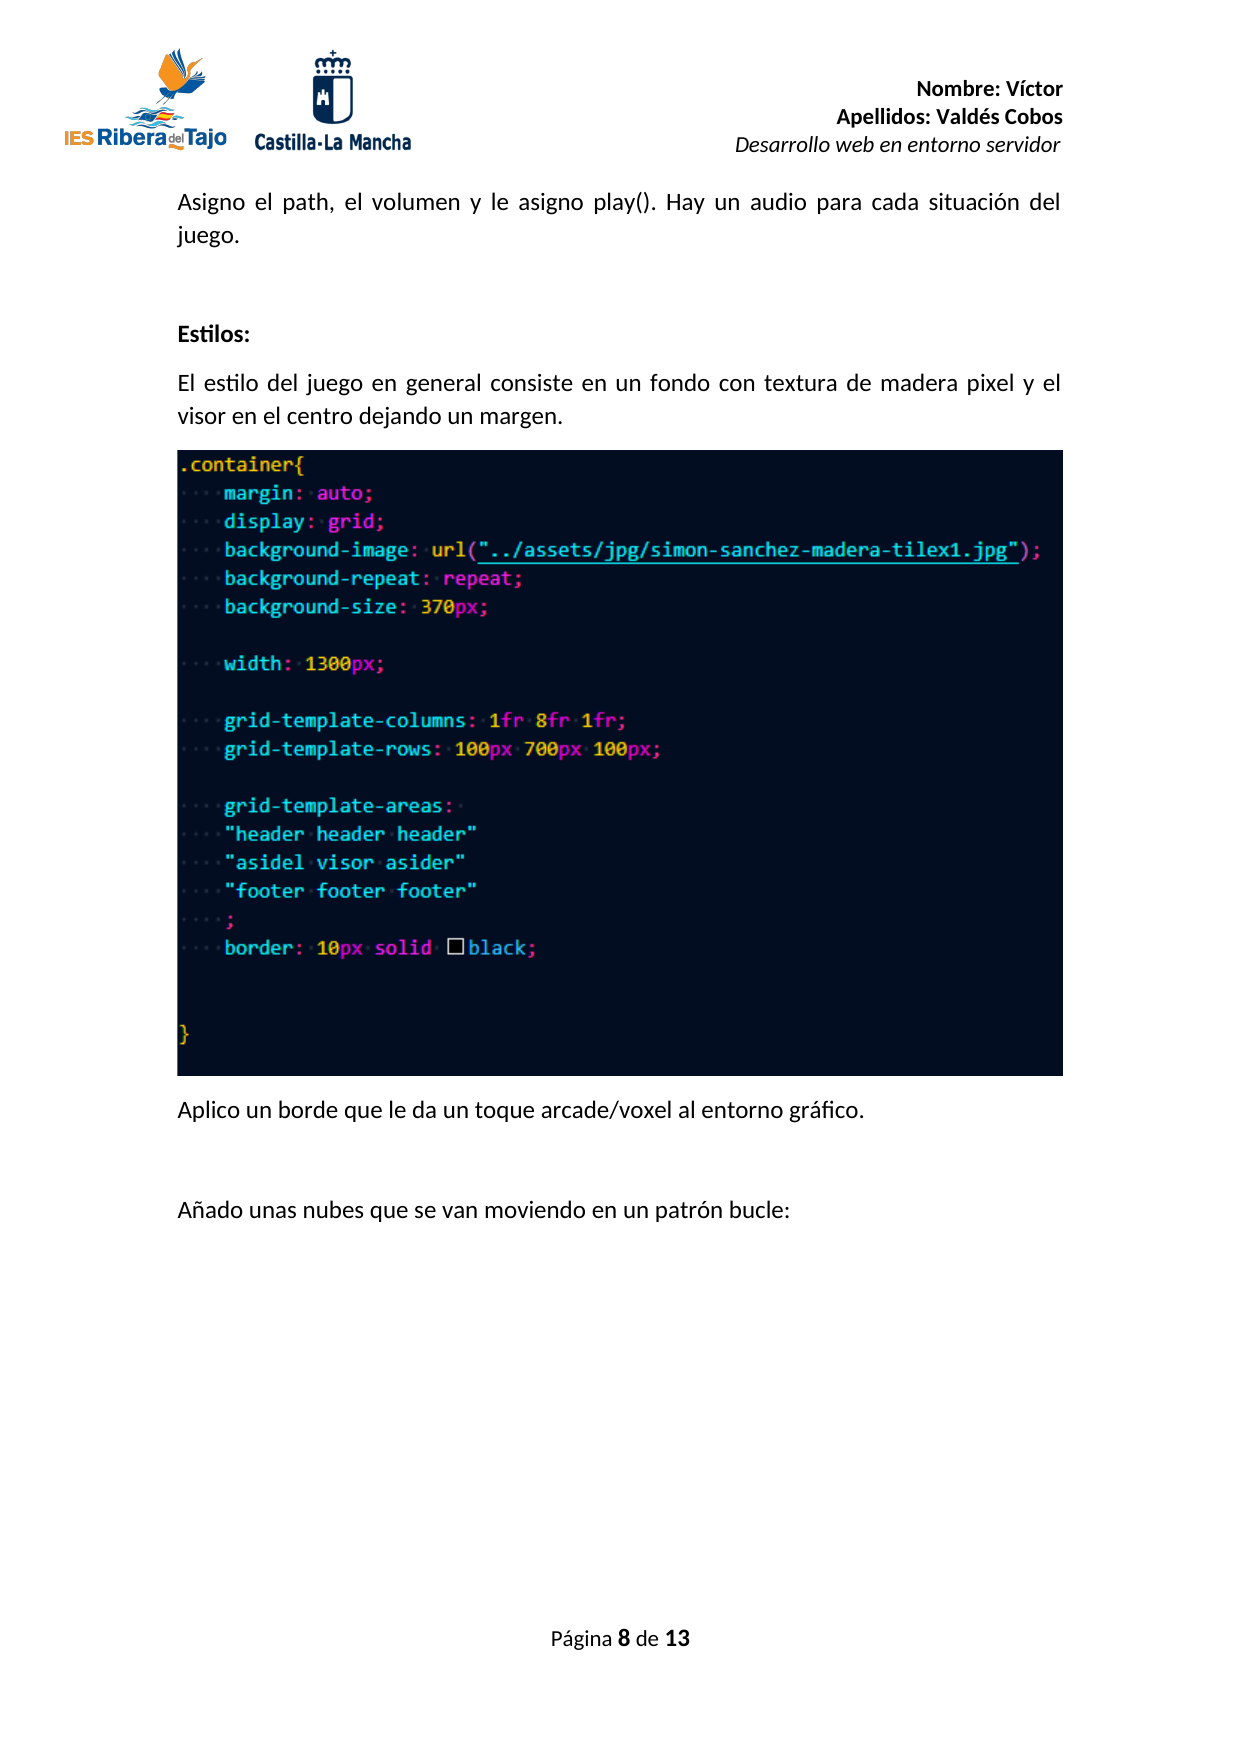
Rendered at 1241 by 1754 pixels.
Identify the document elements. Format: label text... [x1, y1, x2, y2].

picture [177, 450, 1063, 1076]
text El estilo del juego en general consiste en un fondo con textura de madera pixel y el visor en el centro dejando un margen. [177, 367, 1063, 431]
text Añado unas nubes que se van moviendo en un patrón bucle: [177, 1194, 1063, 1224]
text Aplico un borde que le da un toque arcade/voxel al entorno gráfico. [177, 1095, 1063, 1125]
text Estilos: [177, 318, 1063, 348]
picture [65, 48, 227, 151]
picture [233, 37, 432, 167]
text Asigno el path, el volumen y le asigno play(). Hay un audio para cada situación del juego. [177, 186, 1063, 249]
